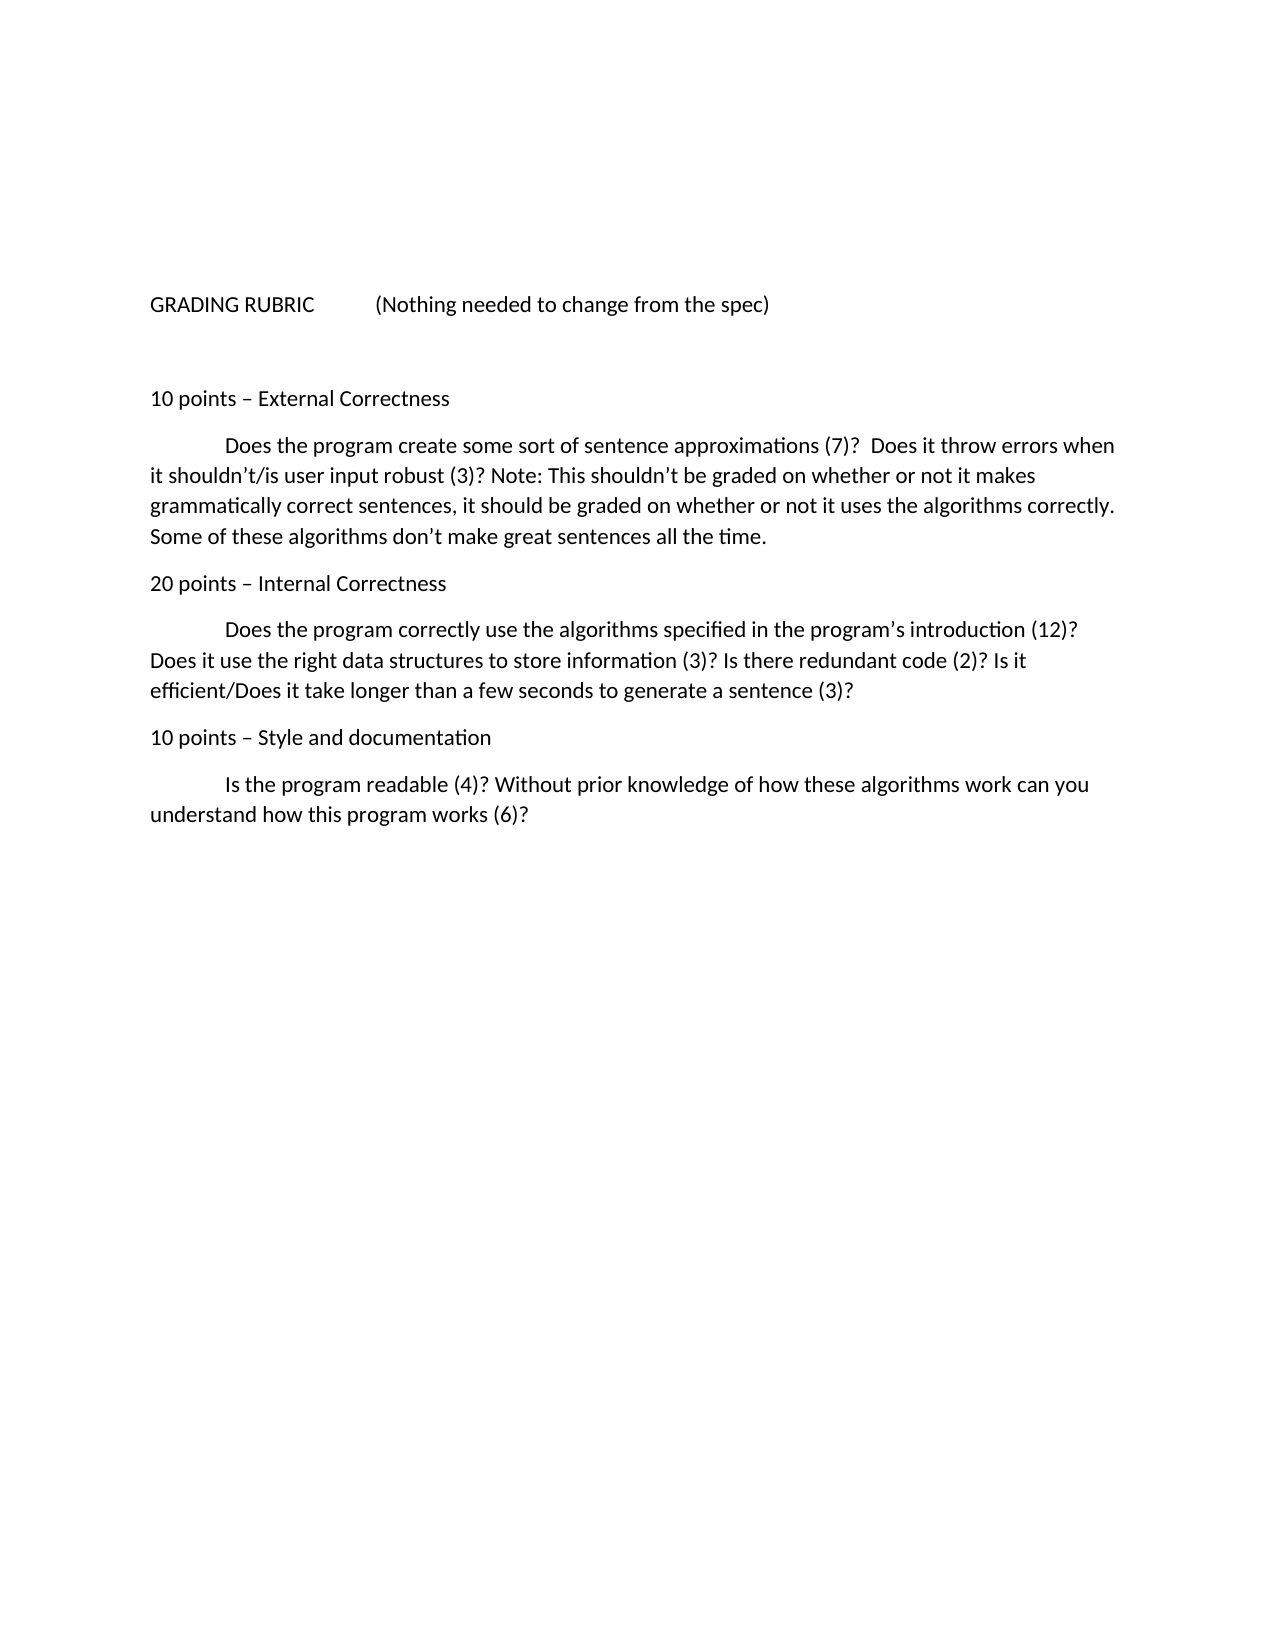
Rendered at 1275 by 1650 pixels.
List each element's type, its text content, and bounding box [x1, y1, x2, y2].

text 20 points – Internal Correctness [150, 569, 1125, 597]
text Does the program create some sort of sentence approximations (7)? Does it throw errors when it shouldn’t/is user input robust (3)? Note: This shouldn’t be graded on whether or not it makes grammatically correct sentences, it should be graded on whether or not it uses the algorithms correctly. Some of these algorithms don’t make great sentences all the time. [150, 431, 1125, 550]
text Is the program readable (4)? Without prior knowledge of how these algorithms work can you understand how this program works (6)? [150, 770, 1125, 828]
text 10 points – Style and documentation [150, 723, 1125, 751]
text 10 points – External Correctness [150, 384, 1125, 412]
text GRADING RUBRIC (Nothing needed to change from the spec) [150, 291, 1125, 319]
text Does the program correctly use the algorithms specified in the program’s introduction (12)? Does it use the right data structures to store information (3)? Is there redundant code (2)? Is it efficient/Does it take longer than a few seconds to generate a sentence (3)? [150, 616, 1125, 704]
